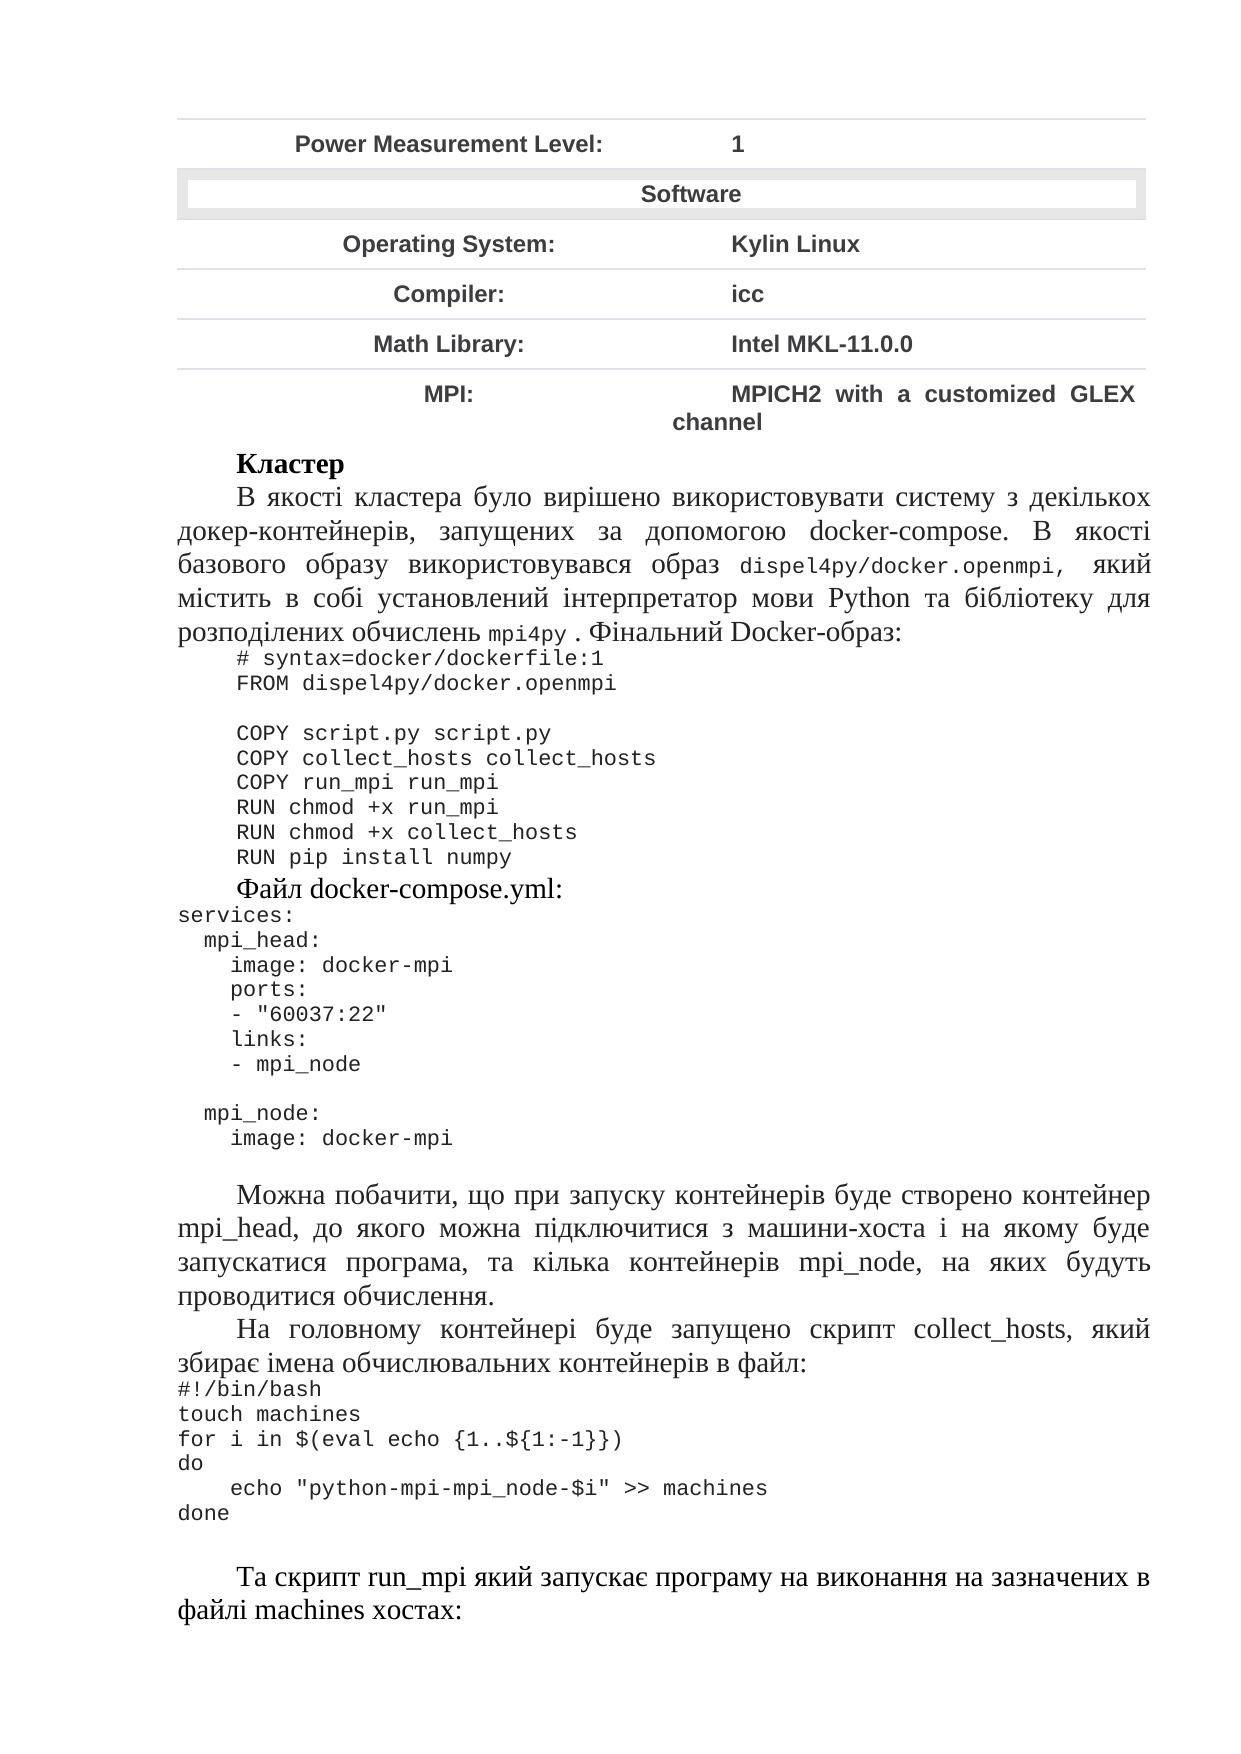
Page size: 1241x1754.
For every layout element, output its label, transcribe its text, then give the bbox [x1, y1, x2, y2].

text #!/bin/bash [177, 1378, 1152, 1403]
text for i in $(eval echo {1..${1:-1}}) [177, 1428, 1152, 1453]
table_cell 1 [662, 120, 1146, 168]
text image: docker-mpi [177, 954, 1152, 979]
table_cell icc [662, 270, 1146, 318]
text done [177, 1502, 1152, 1527]
text COPY run_mpi run_mpi [177, 772, 1152, 796]
text RUN chmod +x collect_hosts [177, 821, 1152, 846]
text mpi_node: [177, 1103, 1152, 1127]
table_cell Power Measurement Level: [177, 120, 662, 168]
subtitle Кластер [177, 446, 1152, 479]
text echo "python-mpi-mpi_node-$i" >> machines [177, 1477, 1152, 1502]
text do [177, 1453, 1152, 1477]
text - mpi_node [177, 1053, 1152, 1078]
text RUN chmod +x run_mpi [177, 796, 1152, 821]
text COPY script.py script.py [177, 722, 1152, 747]
table_cell MPI: [177, 370, 662, 446]
text mpi_head: [177, 929, 1152, 954]
table_cell Software [177, 170, 1146, 218]
table_cell Math Library: [177, 320, 662, 368]
text - "60037:22" [177, 1003, 1152, 1028]
text FROM dispel4py/docker.openmpi [177, 672, 1152, 697]
text Можна побачити, що при запуску контейнерів буде створено контейнер mpi_head, до якого можна підключитися з машини-хоста і на якому буде запускатися програма, та кілька контейнерів mpi_node, на яких будуть проводитися обчислення. [177, 1177, 1152, 1311]
text touch machines [177, 1403, 1152, 1428]
text ports: [177, 979, 1152, 1003]
text RUN pip install numpy [177, 846, 1152, 871]
table_cell Compiler: [177, 270, 662, 318]
table_cell Kylin Linux [662, 220, 1146, 268]
table_cell Intel MKL-11.0.0 [662, 320, 1146, 368]
text В якості кластера було вирішено використовувати систему з декількох докер-контейнерів, запущених за допомогою docker-compose. В якості базового образу використовувався образ dispel4py/docker.openmpi, який містить в собі установлений інтерпретатор мови Python та бібліотеку для розподілених обчислень mpi4py . Фінальний Docker-образ: [177, 479, 1152, 648]
table_cell Operating System: [177, 220, 662, 268]
text # syntax=docker/dockerfile:1 [177, 648, 1152, 672]
text services: [177, 904, 1152, 929]
text COPY collect_hosts collect_hosts [177, 747, 1152, 772]
text links: [177, 1028, 1152, 1053]
table_cell MPICH2 with a customized GLEX channel [662, 370, 1146, 446]
text На головному контейнері буде запущено скрипт collect_hosts, який збирає імена обчислювальних контейнерів в файл: [177, 1311, 1152, 1378]
text image: docker-mpi [177, 1127, 1152, 1152]
